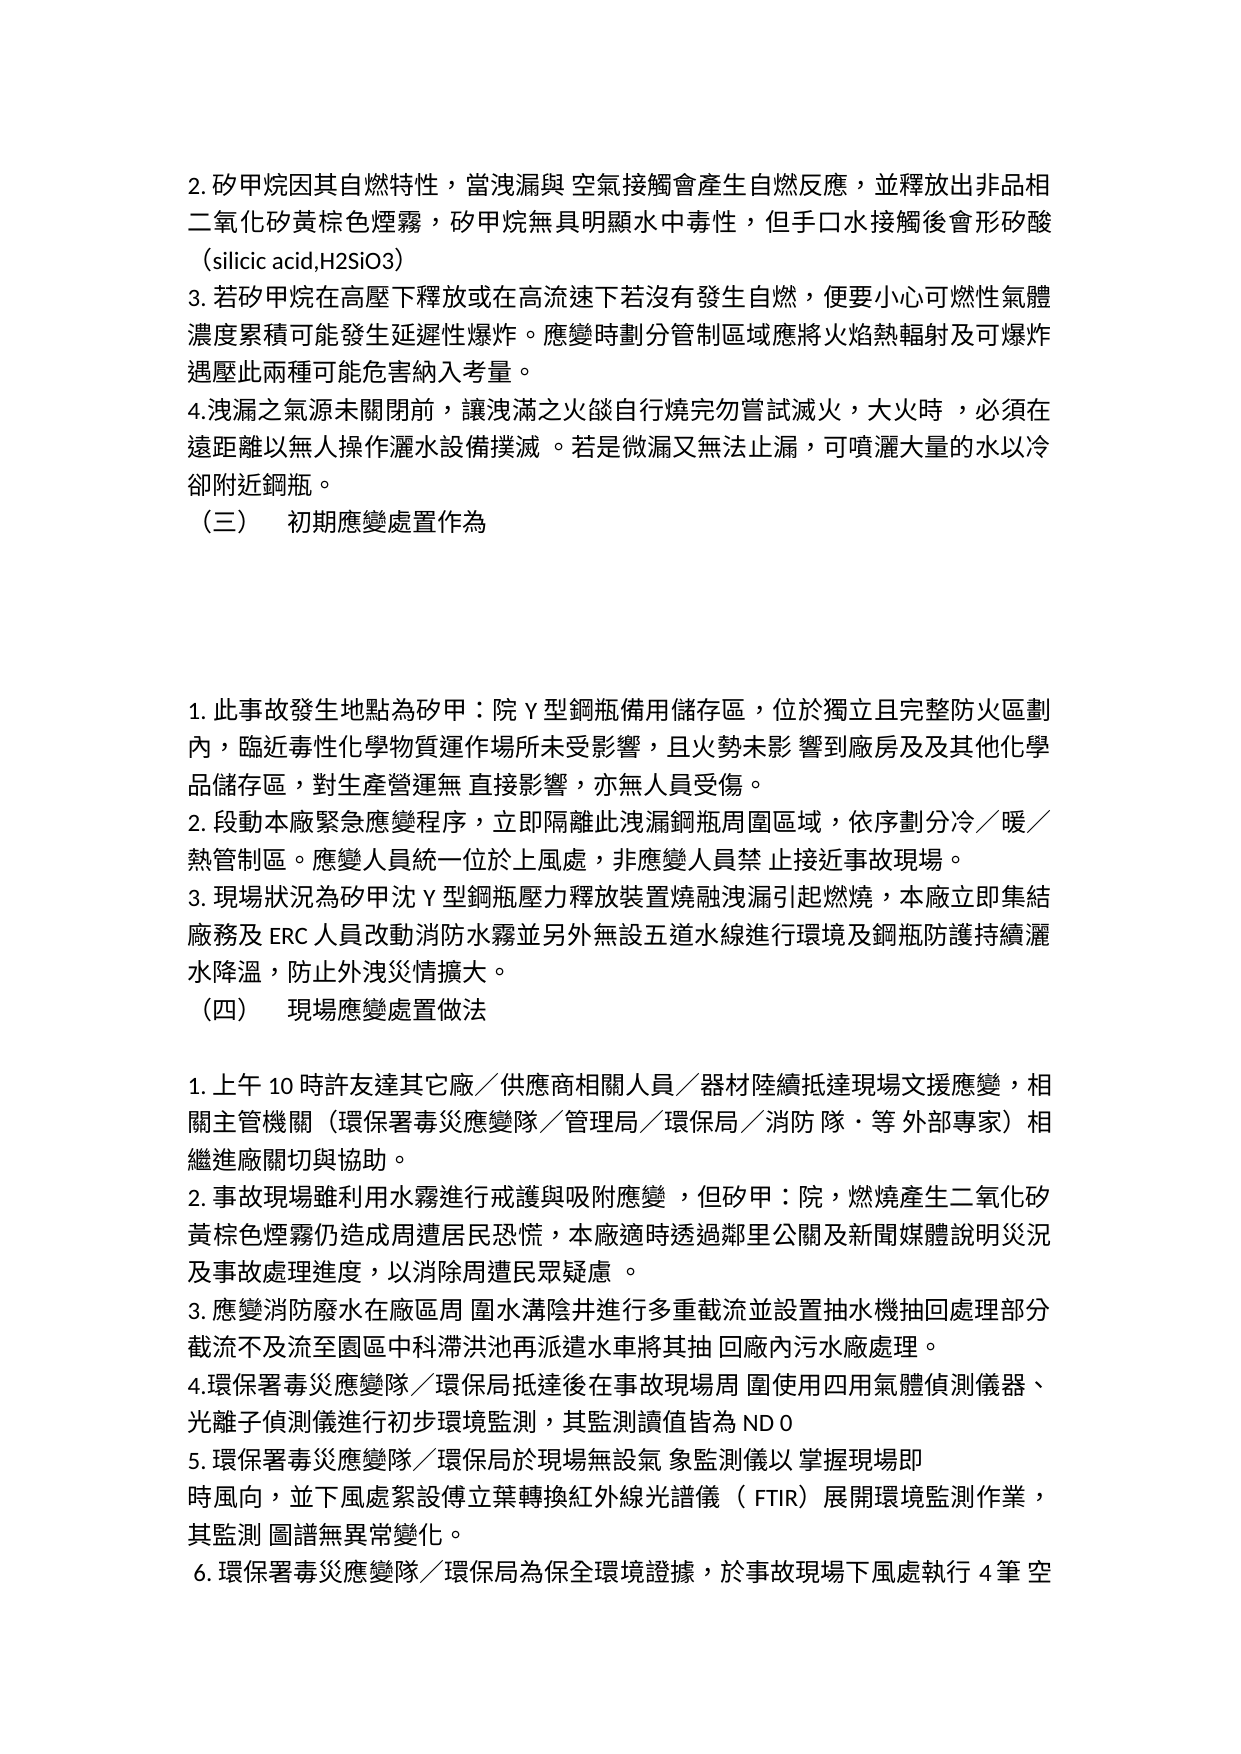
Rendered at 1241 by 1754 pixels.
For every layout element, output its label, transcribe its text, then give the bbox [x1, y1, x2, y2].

text （四） 現場應變處置做法 [187, 989, 1053, 1027]
text 2. 段動本廠緊急應變程序，立即隔離此洩漏鋼瓶周圍區域，依序劃分冷／暖／熱管制區。應變人員統一位於上風處，非應變人員禁 止接近事故現場。 [187, 802, 1053, 877]
text 4.環保署毒災應變隊／環保局抵達後在事故現場周 圍使用四用氣體偵測儀器、光離子偵測儀進行初步環境監測，其監測讀值皆為ND 0 [187, 1364, 1053, 1439]
text 4.洩漏之氣源未關閉前，讓洩滿之火燄自行燒完勿嘗試滅火，大火時 ，必須在遠距離以無人操作灑水設備撲滅 。若是微漏又無法止漏，可噴灑大量的水以冷卻附近鋼瓶。 [187, 389, 1053, 502]
text 2. 事故現場雖利用水霧進行戒護與吸附應變 ，但矽甲：院，燃燒產生二氧化矽黃棕色煙霧仍造成周遭居民恐慌，本廠適時透過鄰里公關及新聞媒體說明災況及事故處理進度，以消除周遭民眾疑慮 。 [187, 1177, 1053, 1289]
text 1. 上午10 時許友達其它廠／供應商相關人員／器材陸續抵達現場文援應變，相關主管機關（環保署毒災應變隊／管理局／環保局／消防 隊．等 外部專家）相繼進廠關切與協助。 [187, 1064, 1053, 1177]
text （三） 初期應變處置作為 [187, 502, 1053, 539]
text 3. 現場狀況為矽甲沈 Y 型鋼瓶壓力釋放裝置燒融洩漏引起燃燒，本廠立即集結廠務及ERC人員改動消防水霧並另外無設五道水線進行環境及鋼瓶防護持續灑水降溫，防止外洩災情擴大。 [187, 877, 1053, 989]
text 3. 若矽甲烷在高壓下釋放或在高流速下若沒有發生自燃，便要小心可燃性氣體濃度累積可能發生延遲性爆炸。應變時劃分管制區域應將火焰熱輻射及可爆炸遇壓此兩種可能危害納入考量。 [187, 277, 1053, 389]
text 3. 應變消防廢水在廠區周 圍水溝陰井進行多重截流並設置抽水機抽回處理部分截流不及流至園區中科滯洪池再派遣水車將其抽 回廠內污水廠處理。 [187, 1289, 1053, 1364]
text 2. 矽甲烷因其自燃特性，當洩漏與 空氣接觸會產生自燃反應，並釋放出非品相二氧化矽黃棕色煙霧，矽甲烷無具明顯水中毒性，但手口水接觸後會形矽酸 （silicic acid,H2SiO3） [187, 164, 1053, 277]
text 1. 此事故發生地點為矽甲：院 Y 型鋼瓶備用儲存區，位於獨立且完整防火區劃內，臨近毒性化學物質運作場所未受影響，且火勢未影 響到廠房及及其他化學品儲存區，對生產營運無 直接影響，亦無人員受傷。 [187, 689, 1053, 802]
text 時風向，並下風處絮設傅立葉轉換紅外線光譜儀（ FTIR）展開環境監測作業，其監測 圖譜無異常變化。 [187, 1477, 1053, 1552]
text 5. 環保署毒災應變隊／環保局於現場無設氣 象監測儀以 掌握現場即 [187, 1439, 1053, 1477]
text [187, 1552, 1053, 1589]
